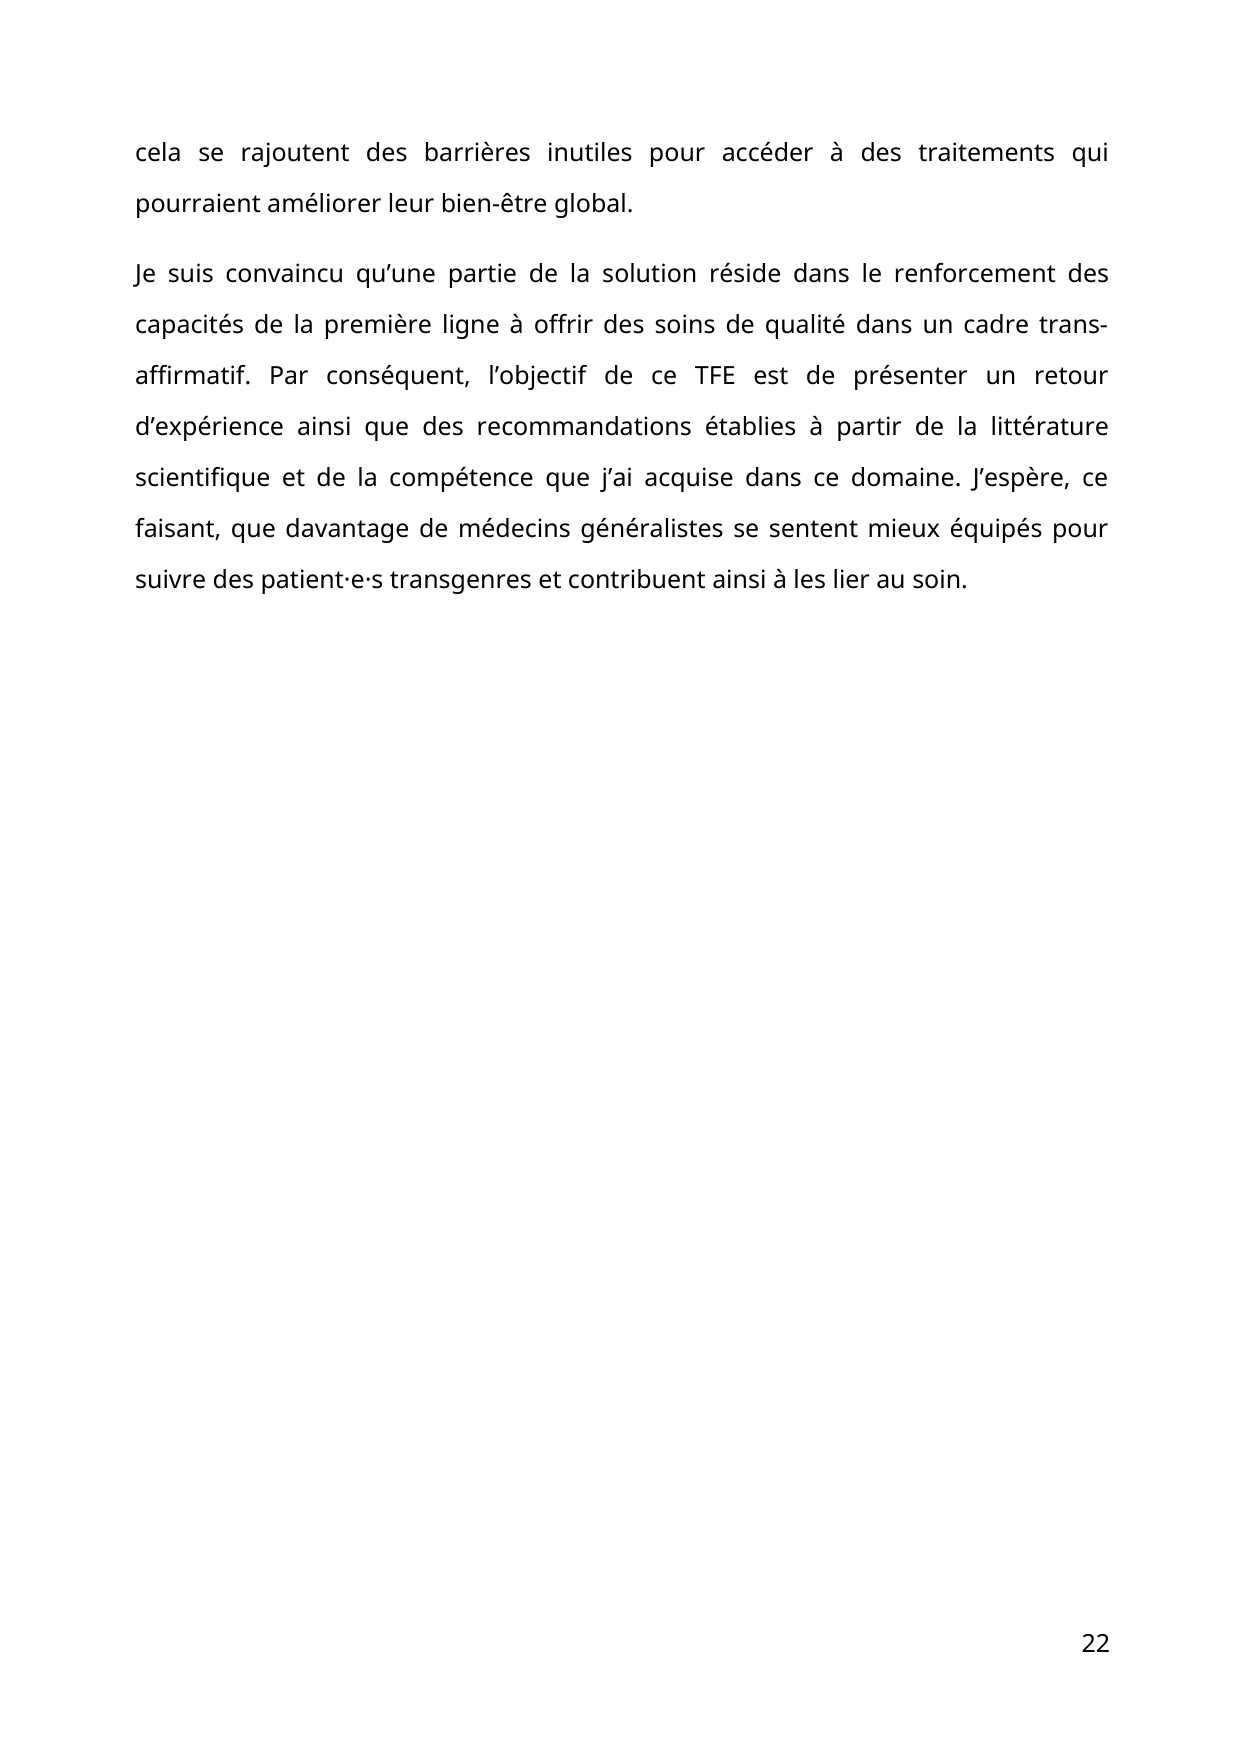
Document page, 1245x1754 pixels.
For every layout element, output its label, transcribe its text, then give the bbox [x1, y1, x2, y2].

text Je suis convaincu qu’une partie de la solution réside dans le renforcement des capacités de la première ligne à offrir des soins de qualité dans un cadre trans-affirmatif. Par conséquent, l’objectif de ce TFE est de présenter un retour d’expérience ainsi que des recommandations établies à partir de la littérature scientifique et de la compétence que j’ai acquise dans ce domaine. J’espère, ce faisant, que davantage de médecins généralistes se sentent mieux équipés pour suivre des patient·e·s transgenres et contribuent ainsi à les lier au soin. [135, 256, 1110, 596]
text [135, 135, 1110, 220]
